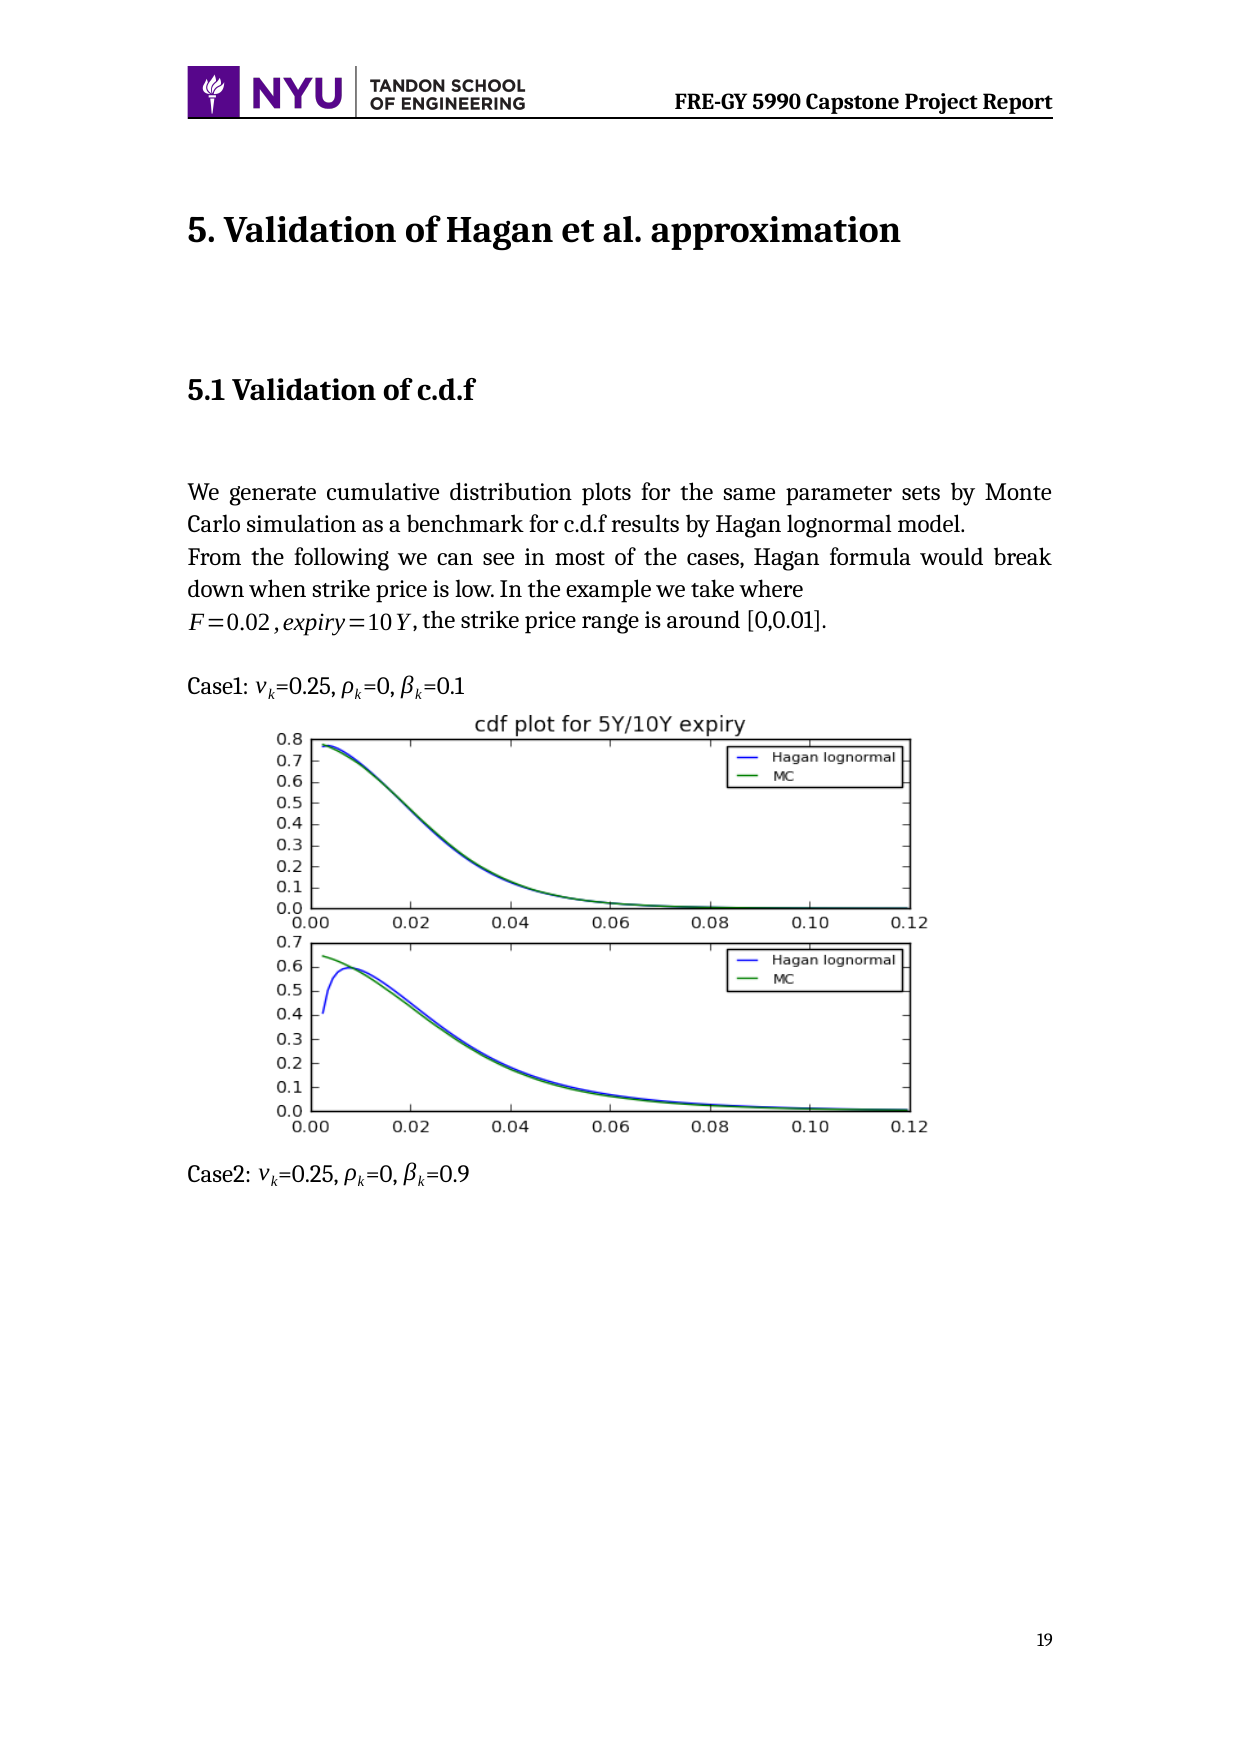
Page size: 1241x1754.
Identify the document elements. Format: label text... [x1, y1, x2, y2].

text , the strike price range is around [0,0.01]. [187, 606, 1053, 638]
picture [262, 703, 942, 1147]
text From the following we can see in most of the cases, Hagan formula would break down when strike price is low. In the example we take where [187, 541, 1053, 606]
text Case1: =0.25, =0, =0.1 [187, 671, 1053, 703]
subtitle 5. Validation of Hagan et al. approximation [187, 197, 1053, 262]
text Case2: =0.25, =0, =0.9 [187, 1158, 1053, 1191]
picture [187, 66, 525, 119]
subtitle 5.1 Validation of c.d.f [187, 357, 1053, 422]
text We generate cumulative distribution plots for the same parameter sets by Monte Carlo simulation as a benchmark for c.d.f results by Hagan lognormal model. [187, 476, 1053, 541]
